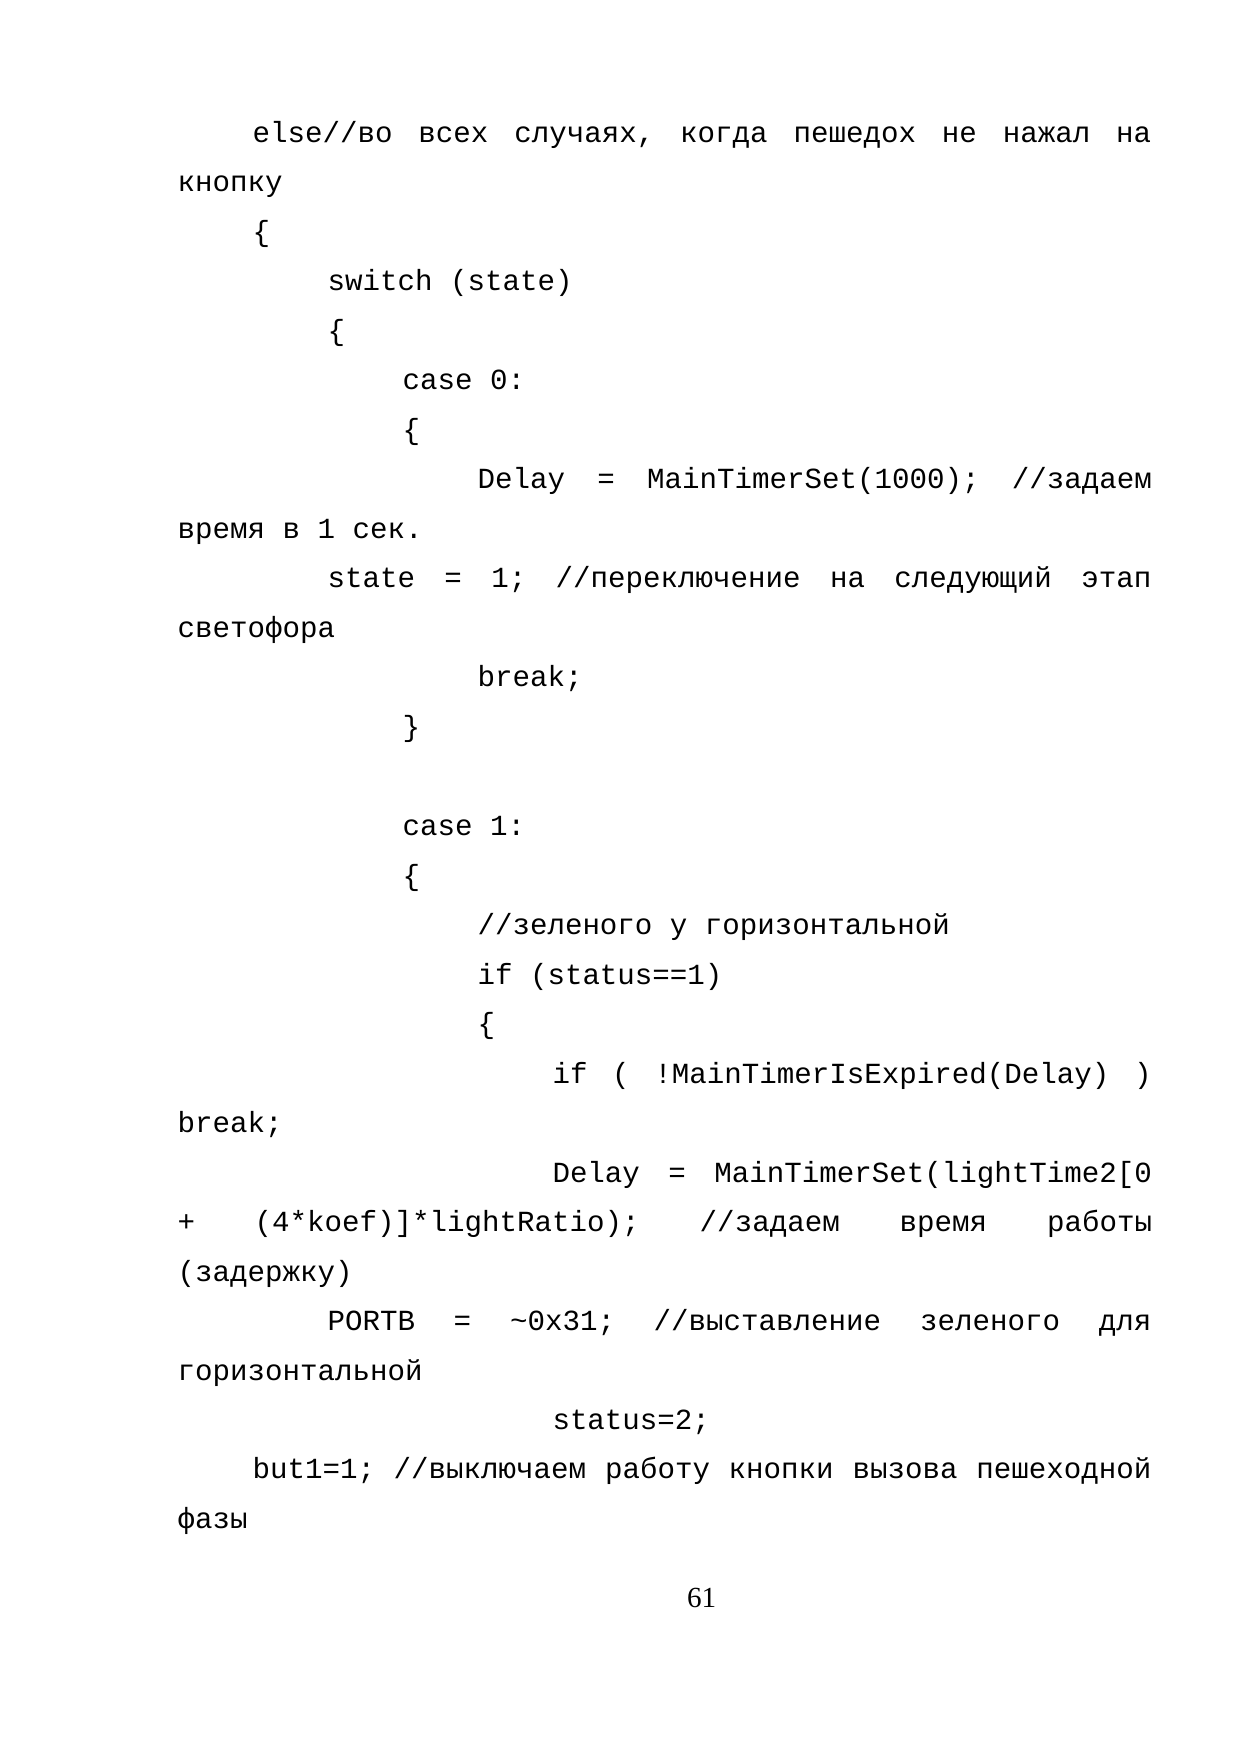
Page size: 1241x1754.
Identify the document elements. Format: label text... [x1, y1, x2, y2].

text PORTB = ~0x31; //выставление зеленого для горизонтальной [177, 1306, 1152, 1389]
text { [177, 861, 1152, 894]
text { [177, 1009, 1152, 1042]
text else//во всех случаях, когда пешедох не нажал на кнопку [177, 118, 1152, 201]
text Delay = MainTimerSet(1000); //задаем время в 1 сек. [177, 464, 1152, 547]
text if (status==1) [177, 960, 1152, 993]
text but1=1; //выключаем работу кнопки вызова пешеходной фазы [177, 1454, 1152, 1537]
text Delay = MainTimerSet(lightTime2[0 + (4*koef)]*lightRatio); //задаем время работы (задержку) [177, 1158, 1152, 1290]
text case 0: [177, 366, 1152, 398]
text if ( !MainTimerIsExpired(Delay) ) break; [177, 1059, 1152, 1141]
text { [177, 415, 1152, 448]
text switch (state) [177, 267, 1152, 299]
text status=2; [177, 1405, 1152, 1438]
text { [177, 316, 1152, 349]
text state = 1; //переключение на следующий этап светофора [177, 563, 1152, 646]
text } [177, 712, 1152, 745]
text break; [177, 662, 1152, 695]
text { [177, 217, 1152, 250]
text //зеленого у горизонтальной [177, 910, 1152, 943]
text case 1: [177, 811, 1152, 844]
